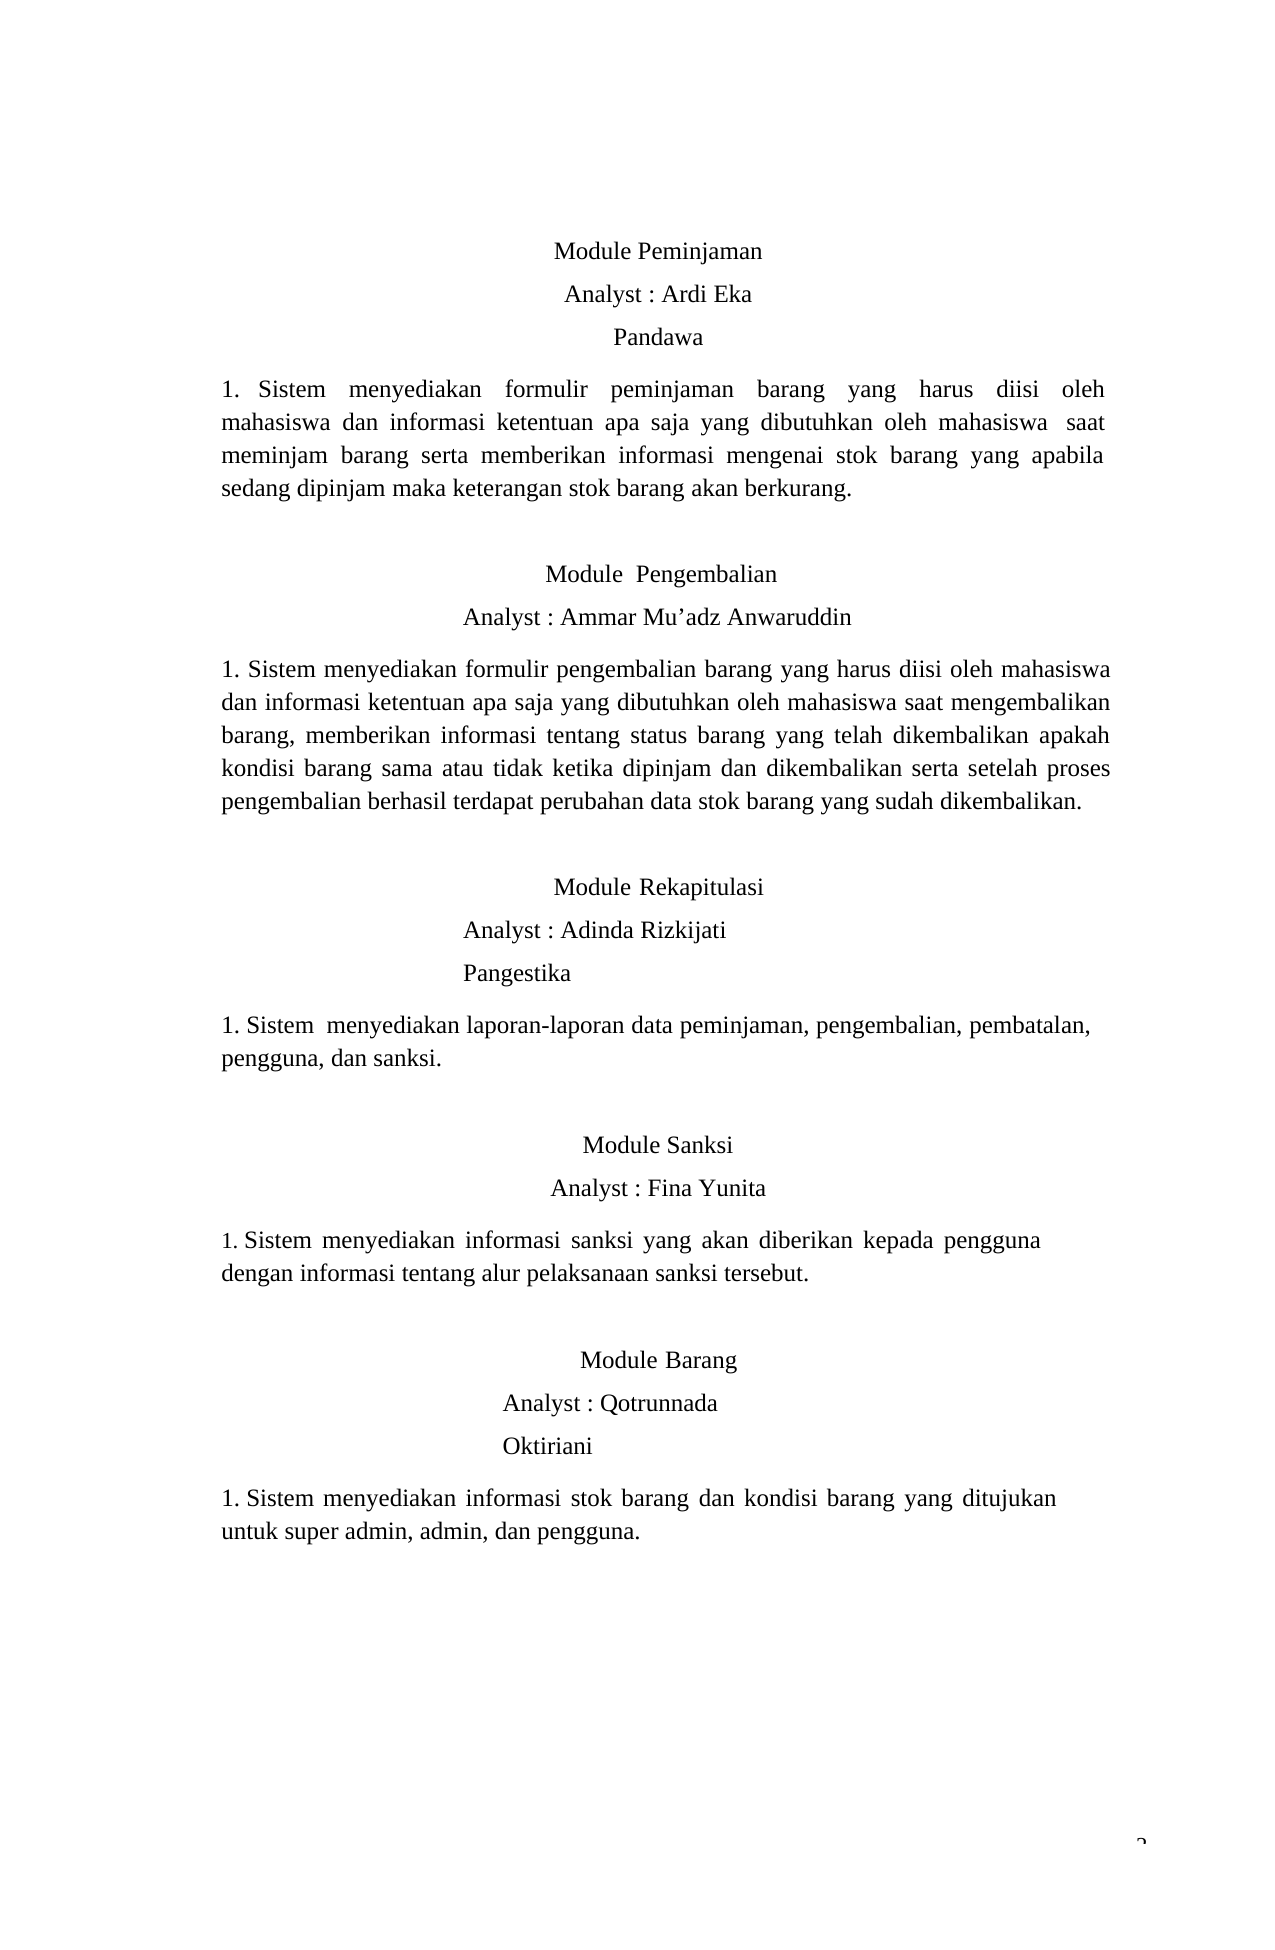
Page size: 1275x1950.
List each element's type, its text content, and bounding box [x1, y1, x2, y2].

text Module Pengembalian Analyst : Ammar Mu’adz Anwaruddin [463, 559, 852, 631]
text Module Rekapitulasi Analyst : Adinda Rizkijati Pangestika [463, 872, 841, 987]
text Module Peminjaman Analyst : Ardi Eka Pandawa [516, 236, 800, 351]
text Module Barang Analyst : Qotrunnada Oktiriani [502, 1345, 814, 1460]
text Module Sanksi Analyst : Fina Yunita [549, 1130, 766, 1202]
